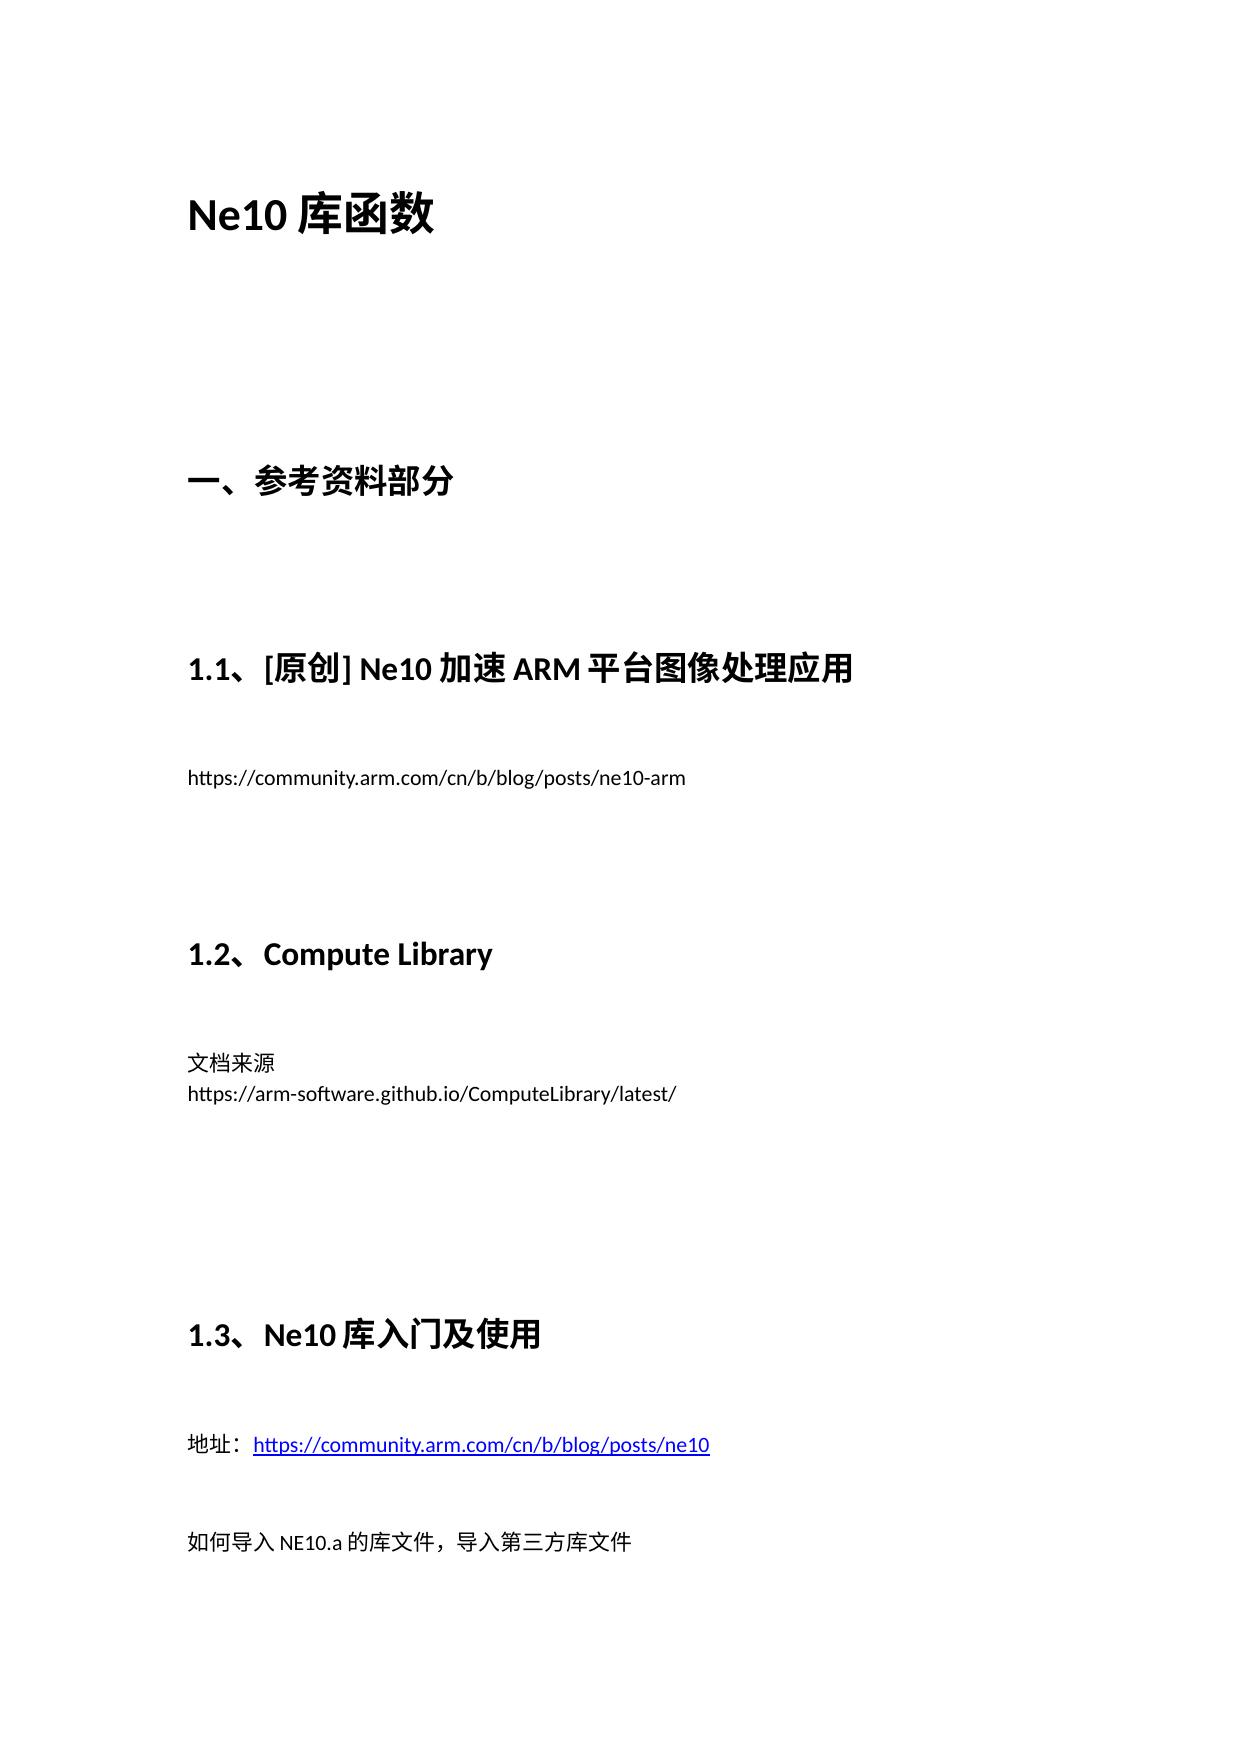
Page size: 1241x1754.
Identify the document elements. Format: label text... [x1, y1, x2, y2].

text https://community.arm.com/cn/b/blog/posts/ne10-arm [187, 761, 1053, 793]
text 如何导入NE10.a 的库文件，导入第三方库文件 [187, 1524, 1053, 1557]
text 地址：https://community.arm.com/cn/b/blog/posts/ne10 [187, 1427, 1053, 1459]
subtitle 1.1、[原创] Ne10 加速ARM平台图像处理应用 [187, 634, 1053, 699]
subtitle 1.3、Ne10库入门及使用 [187, 1300, 1053, 1365]
text https://arm-software.github.io/ComputeLibrary/latest/ [187, 1078, 1053, 1110]
subtitle 一、参考资料部分 [187, 447, 1053, 512]
subtitle Ne10 库函数 [187, 162, 1053, 259]
text 文档来源 [187, 1045, 1053, 1078]
subtitle 1.2、Compute Library [187, 918, 1053, 983]
